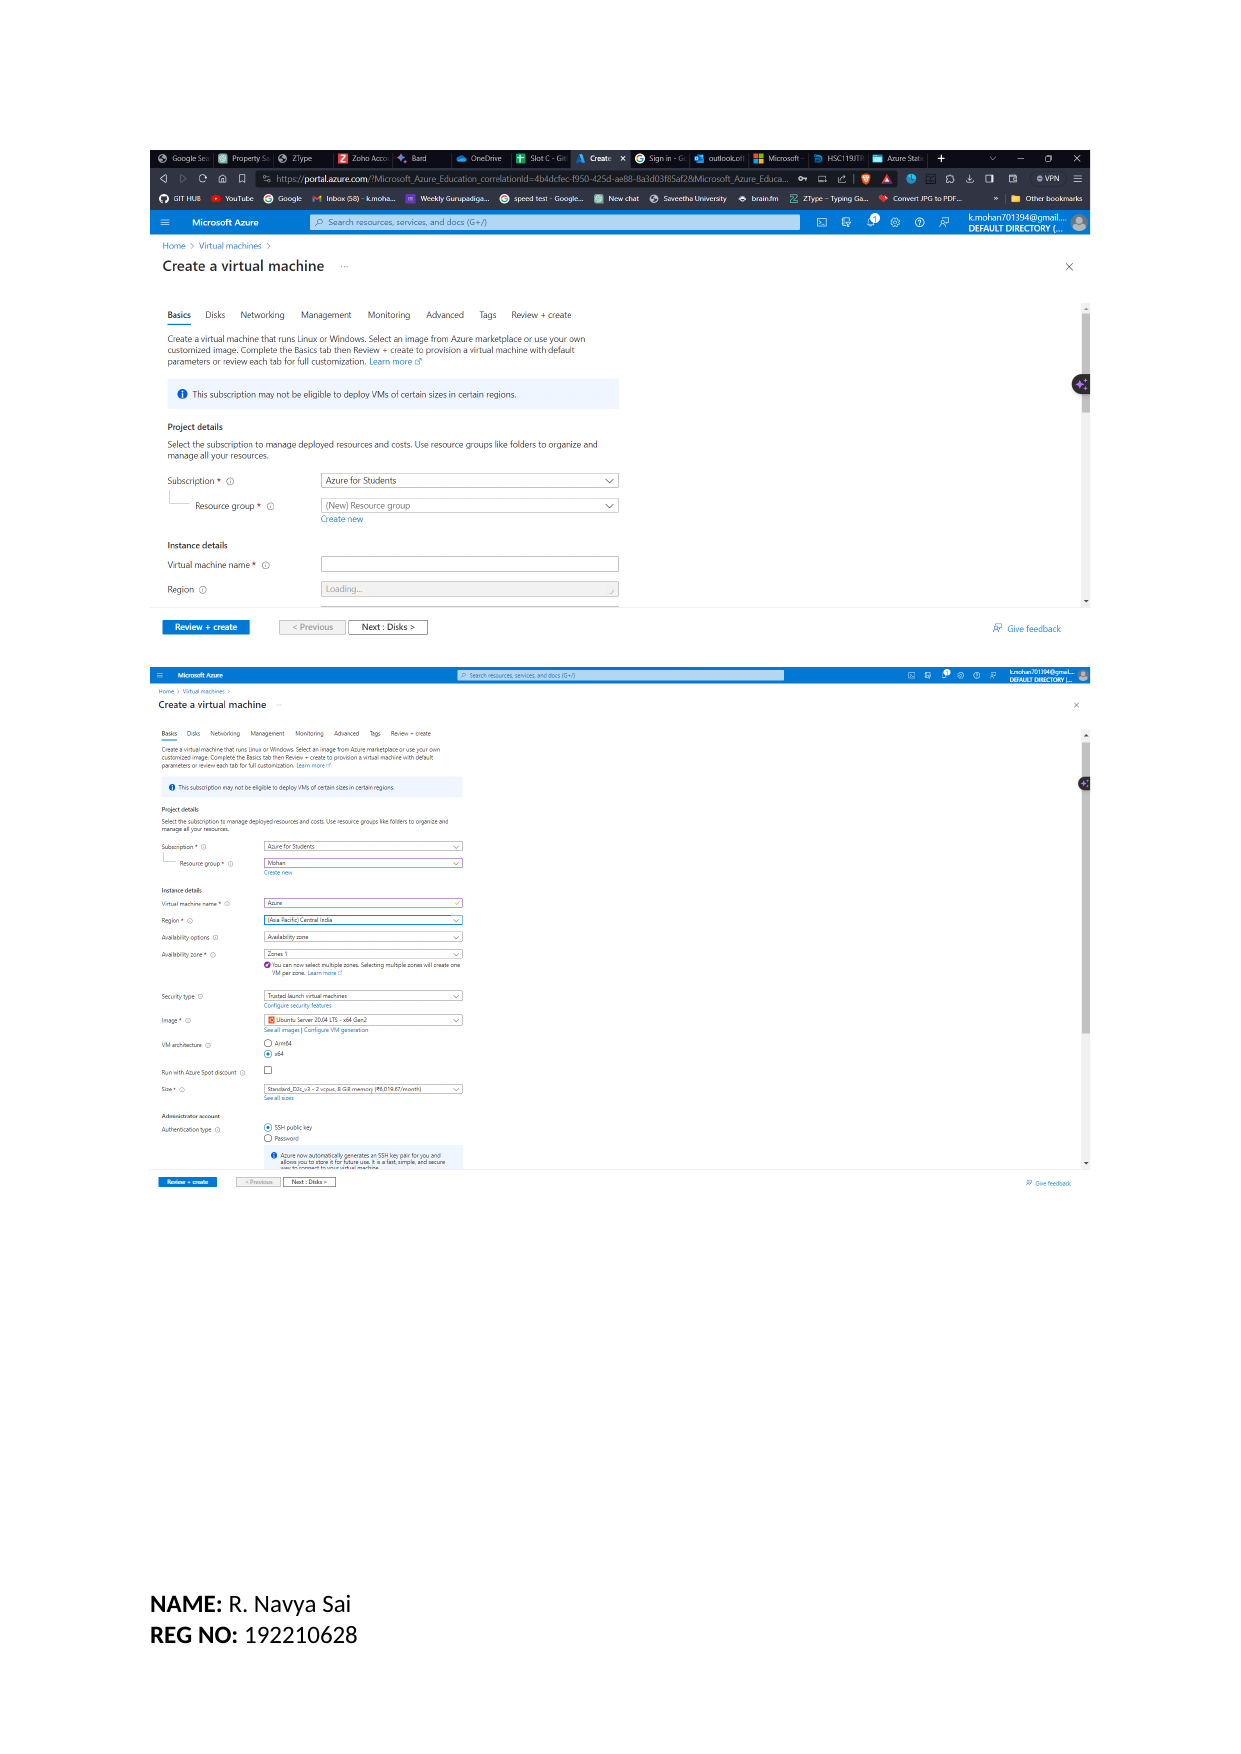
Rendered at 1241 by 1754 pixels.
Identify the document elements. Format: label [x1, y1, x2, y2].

picture [150, 150, 1091, 649]
picture [150, 667, 1091, 1197]
